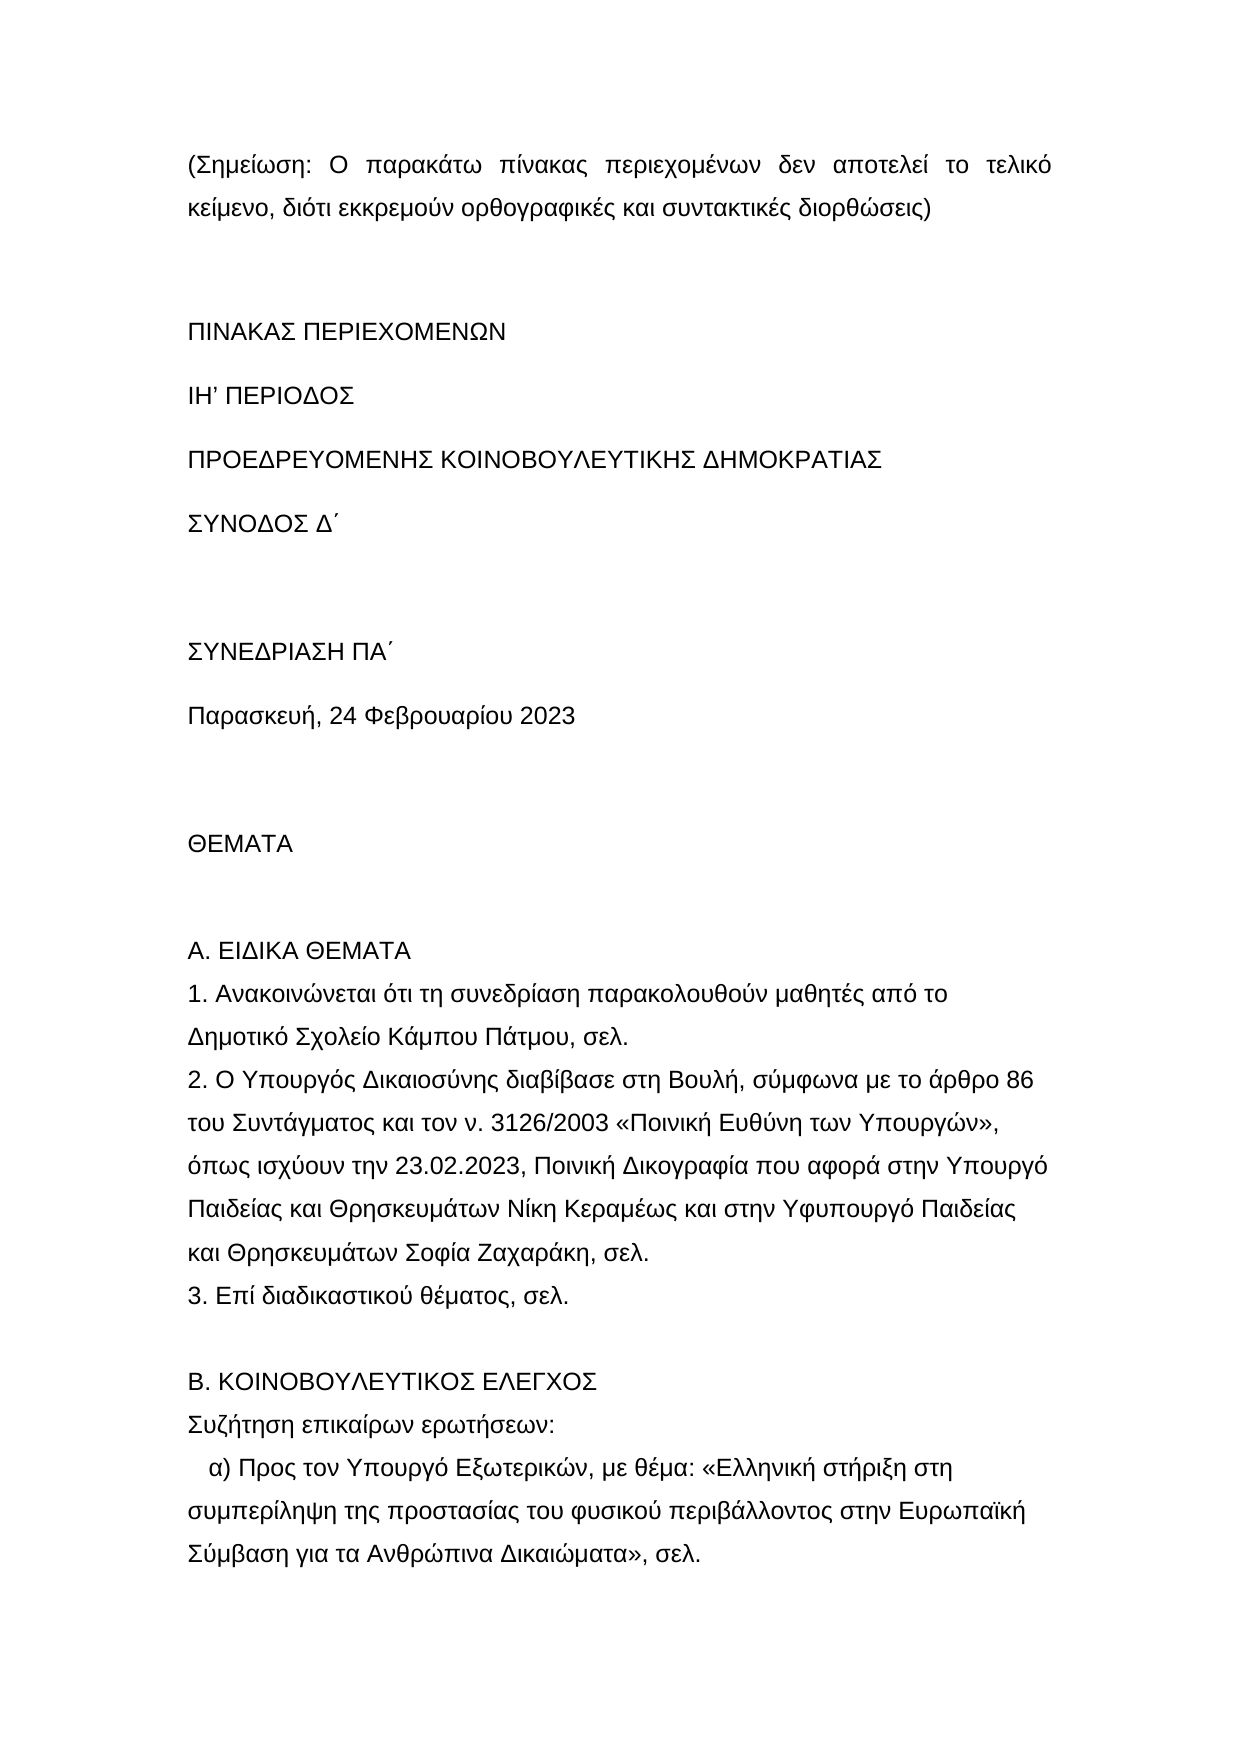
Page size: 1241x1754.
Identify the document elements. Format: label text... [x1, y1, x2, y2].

text ΘΕΜΑΤΑ [187, 828, 1053, 857]
text ΠΡΟΕΔΡΕΥΟΜΕΝΗΣ ΚΟΙΝΟΒΟΥΛΕΥΤΙΚΗΣ ΔΗΜΟΚΡΑΤΙΑΣ [187, 445, 1053, 473]
text (Σημείωση: Ο παρακάτω πίνακας περιεχομένων δεν αποτελεί το τελικό κείμενο, διότι εκκρεμούν ορθογραφικές και συντακτικές διορθώσεις) [187, 150, 1053, 222]
text Παρασκευή, 24 Φεβρουαρίου 2023 [187, 701, 1053, 729]
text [187, 892, 1053, 1568]
text ΙΗ’ ΠΕΡΙΟΔΟΣ [187, 381, 1053, 409]
text ΠΙΝΑΚΑΣ ΠΕΡΙΕΧΟΜΕΝΩΝ [187, 317, 1053, 346]
text ΣΥΝΟΔΟΣ Δ΄ [187, 509, 1053, 537]
text ΣΥΝΕΔΡΙΑΣΗ ΠΑ΄ [187, 637, 1053, 665]
